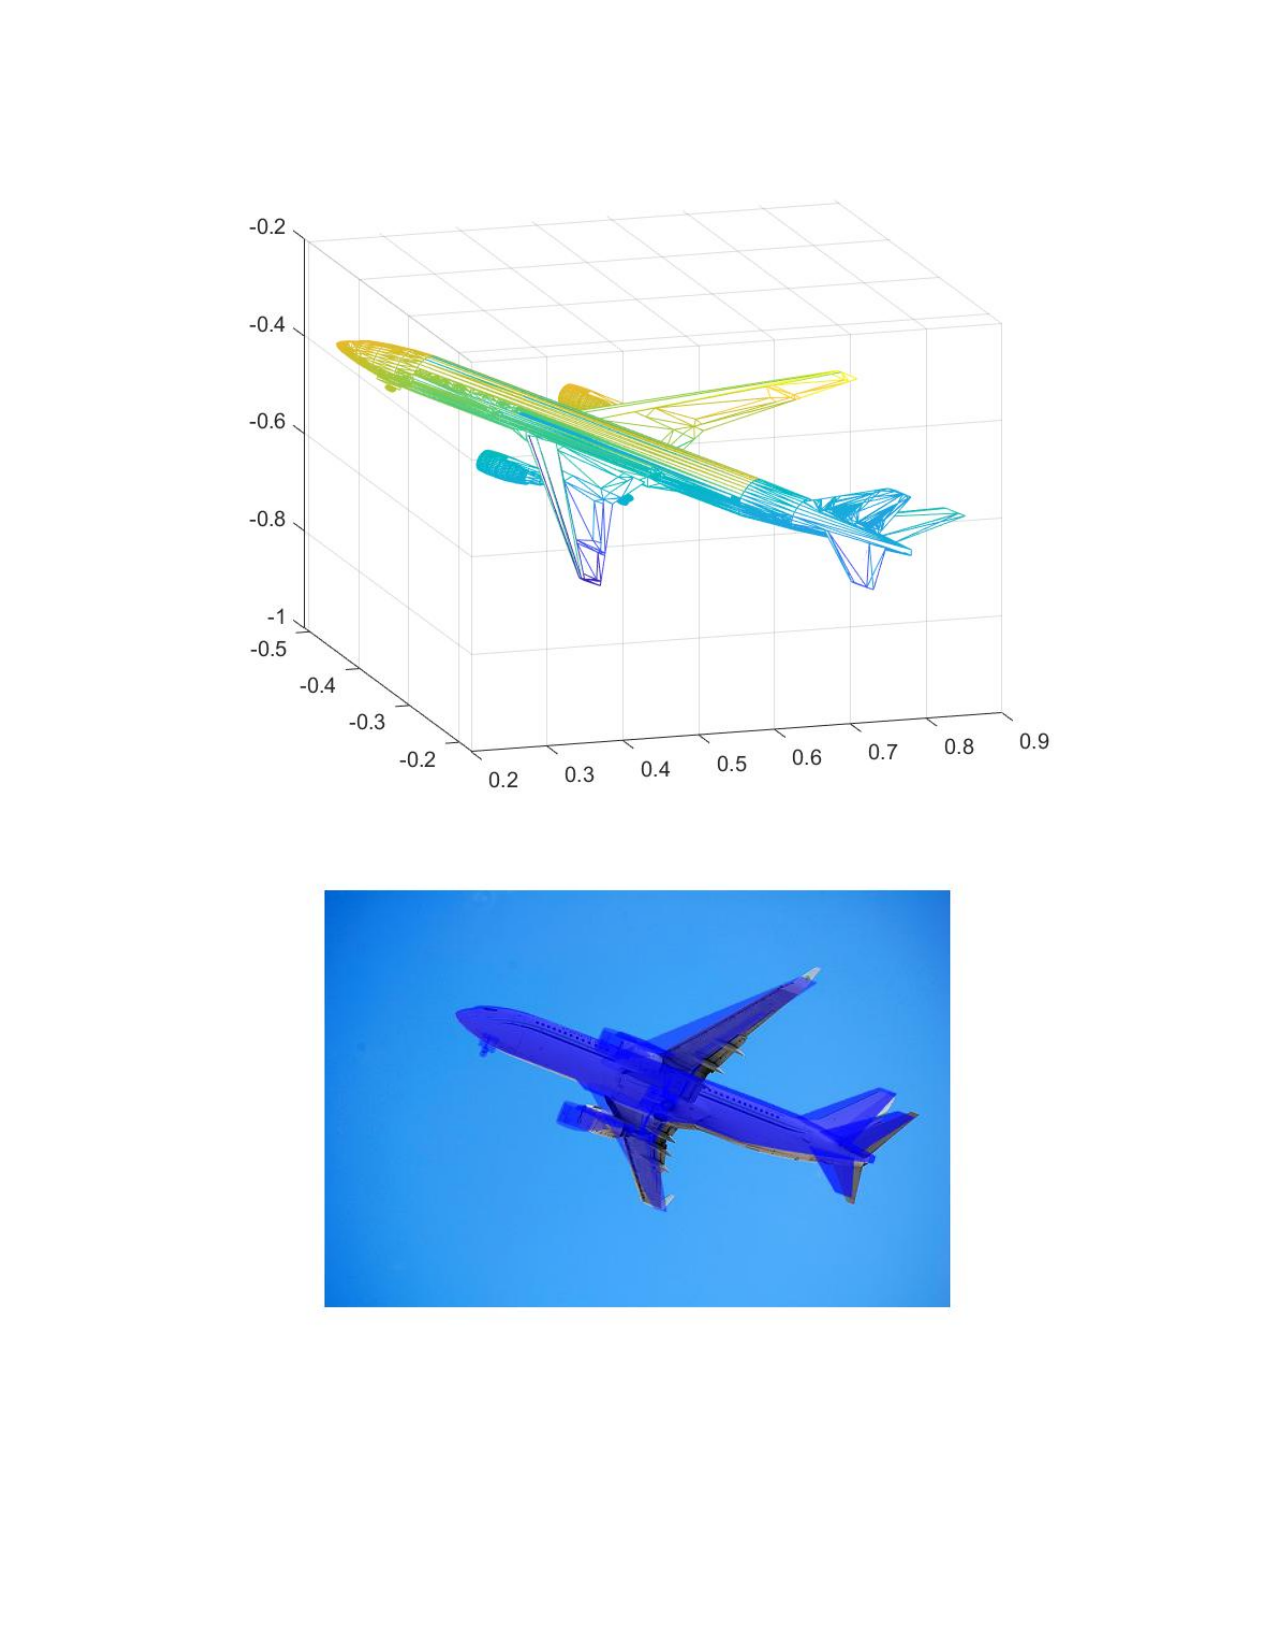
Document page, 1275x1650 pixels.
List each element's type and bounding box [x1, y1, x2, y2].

picture [187, 844, 1088, 1430]
picture [187, 150, 1088, 826]
